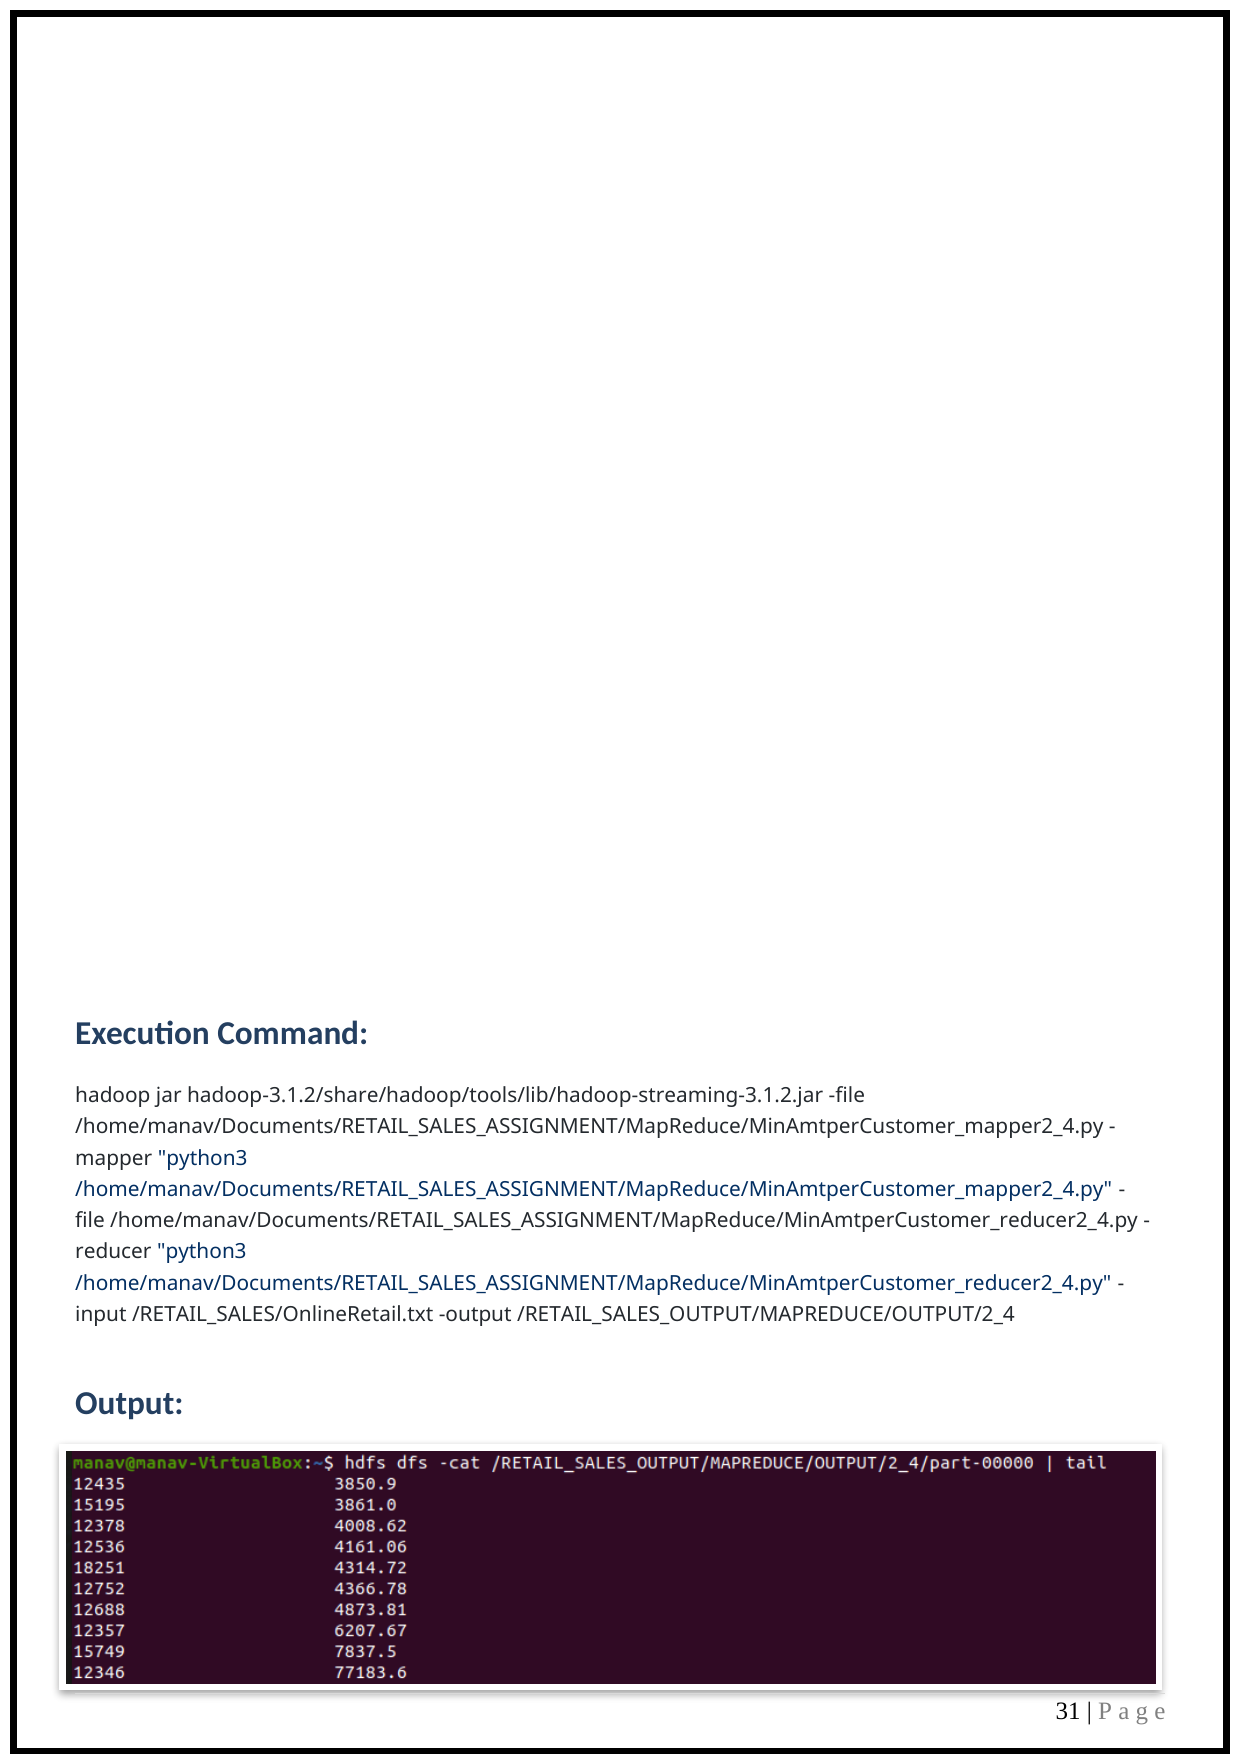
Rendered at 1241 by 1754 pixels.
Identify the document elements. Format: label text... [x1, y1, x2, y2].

text hadoop jar hadoop-3.1.2/share/hadoop/tools/lib/hadoop-streaming-3.1.2.jar -file /home/manav/Documents/RETAIL_SALES_ASSIGNMENT/MapReduce/MinAmtperCustomer_mapper2_4.py -mapper "python3 /home/manav/Documents/RETAIL_SALES_ASSIGNMENT/MapReduce/MinAmtperCustomer_mapper2_4.py" -file /home/manav/Documents/RETAIL_SALES_ASSIGNMENT/MapReduce/MinAmtperCustomer_reducer2_4.py -reducer "python3 /home/manav/Documents/RETAIL_SALES_ASSIGNMENT/MapReduce/MinAmtperCustomer_reducer2_4.py" -input /RETAIL_SALES/OnlineRetail.txt -output /RETAIL_SALES_OUTPUT/MAPREDUCE/OUTPUT/2_4 [75, 1078, 1165, 1328]
subtitle Output: [75, 1382, 1165, 1423]
subtitle Execution Command: [75, 1012, 1165, 1053]
picture [66, 1451, 1156, 1684]
